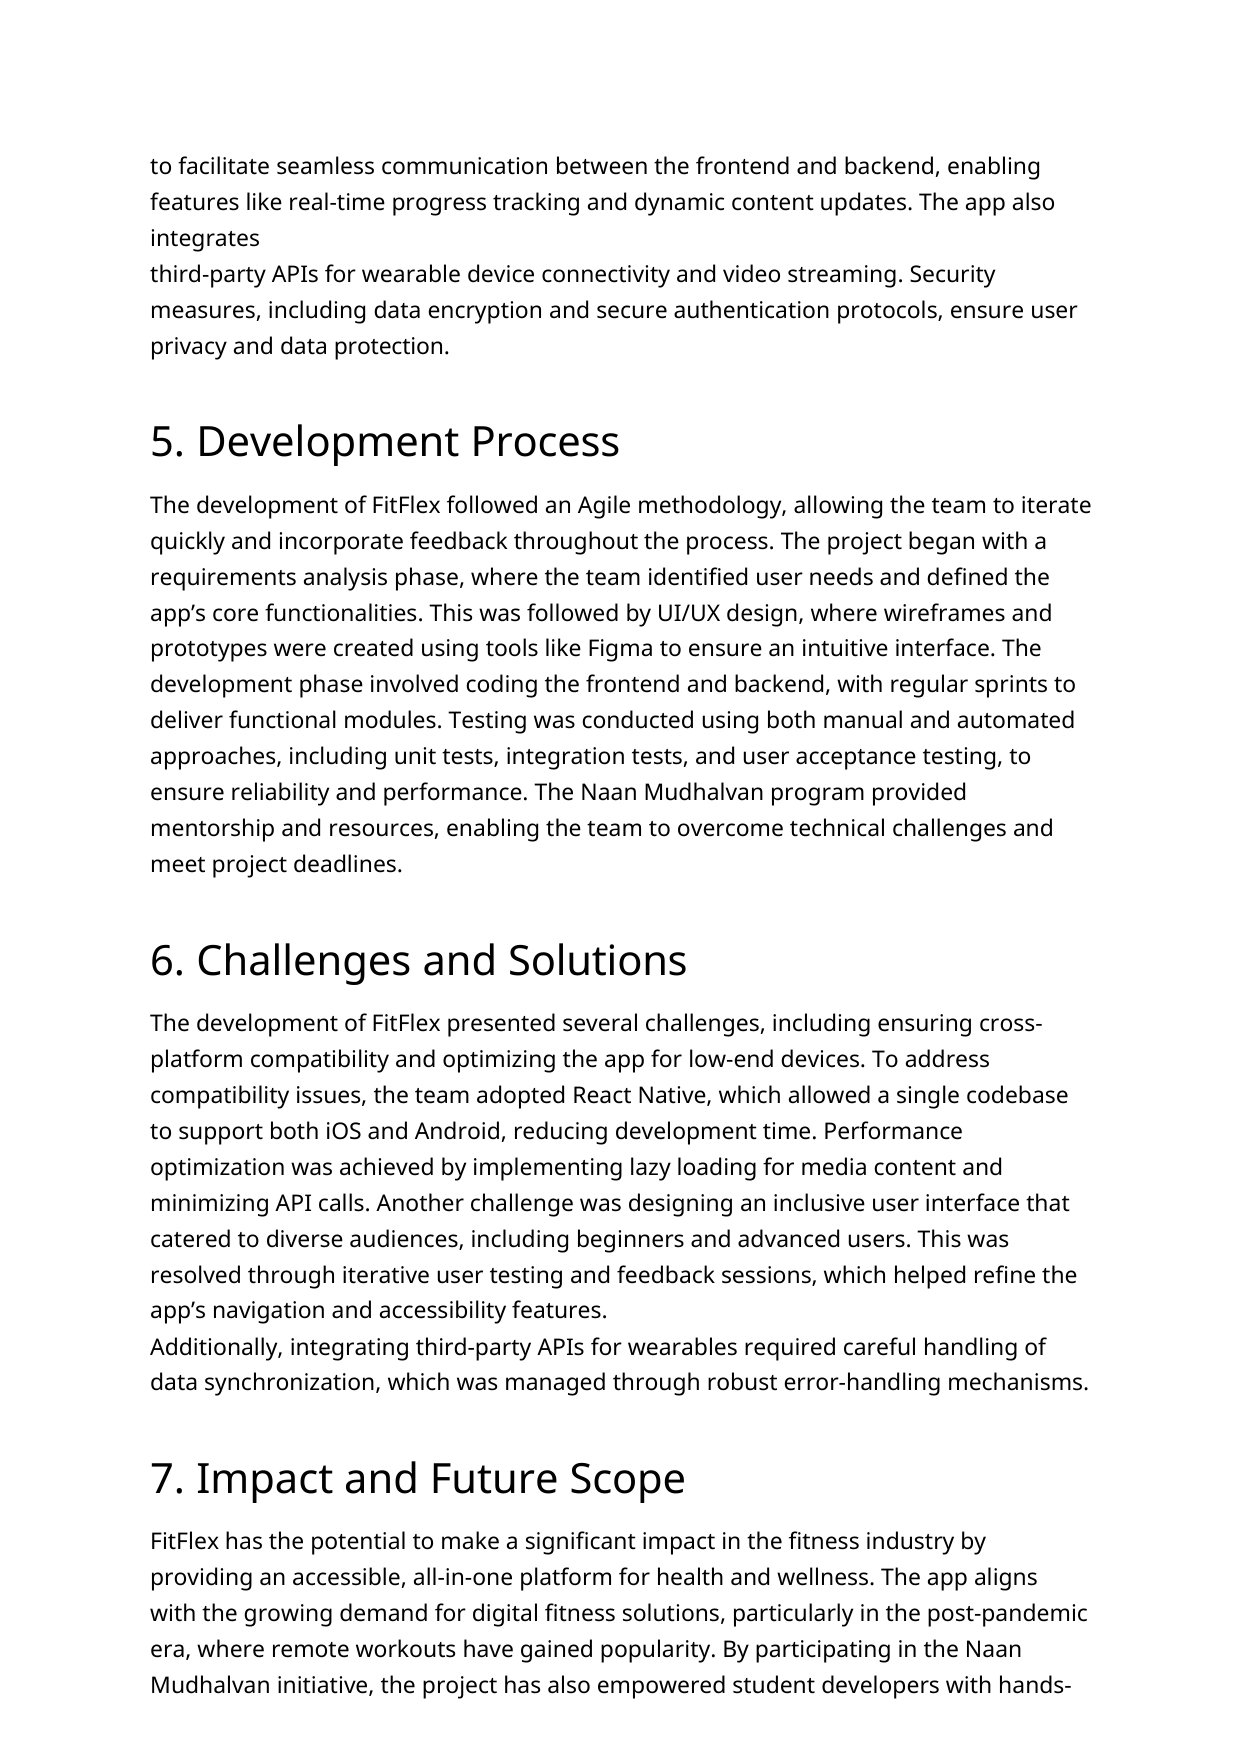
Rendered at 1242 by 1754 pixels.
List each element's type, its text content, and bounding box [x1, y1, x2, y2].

subtitle Challenges and Solutions [150, 931, 1094, 987]
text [150, 1525, 1088, 1700]
text to facilitate seamless communication between the frontend and backend, enabling features like real-time progress tracking and dynamic content updates. The app also integrates [150, 150, 1094, 253]
subtitle Development Process [150, 412, 1094, 469]
text The development of FitFlex presented several challenges, including ensuring cross-platform compatibility and optimizing the app for low-end devices. To address compatibility issues, the team adopted React Native, which allowed a single codebase to support both iOS and Android, reducing development time. Performance optimization was achieved by implementing lazy loading for media content and minimizing API calls. Another challenge was designing an inclusive user interface that catered to diverse audiences, including beginners and advanced users. This was resolved through iterative user testing and feedback sessions, which helped refine the app’s navigation and accessibility features. [150, 1007, 1090, 1326]
text Additionally, integrating third-party APIs for wearables required careful handling of data synchronization, which was managed through robust error-handling mechanisms. [150, 1330, 1094, 1398]
text third-party APIs for wearable device connectivity and video streaming. Security measures, including data encryption and secure authentication protocols, ensure user privacy and data protection. [150, 258, 1094, 361]
text The development of FitFlex followed an Agile methodology, allowing the team to iterate quickly and incorporate feedback throughout the process. The project began with a requirements analysis phase, where the team identified user needs and defined the app’s core functionalities. This was followed by UI/UX design, where wireframes and prototypes were created using tools like Figma to ensure an intuitive interface. The development phase involved coding the frontend and backend, with regular sprints to deliver functional modules. Testing was conducted using both manual and automated approaches, including unit tests, integration tests, and user acceptance testing, to ensure reliability and performance. The Naan Mudhalvan program provided mentorship and resources, enabling the team to overcome technical challenges and meet project deadlines. [150, 489, 1094, 879]
subtitle Impact and Future Scope [150, 1449, 1094, 1506]
